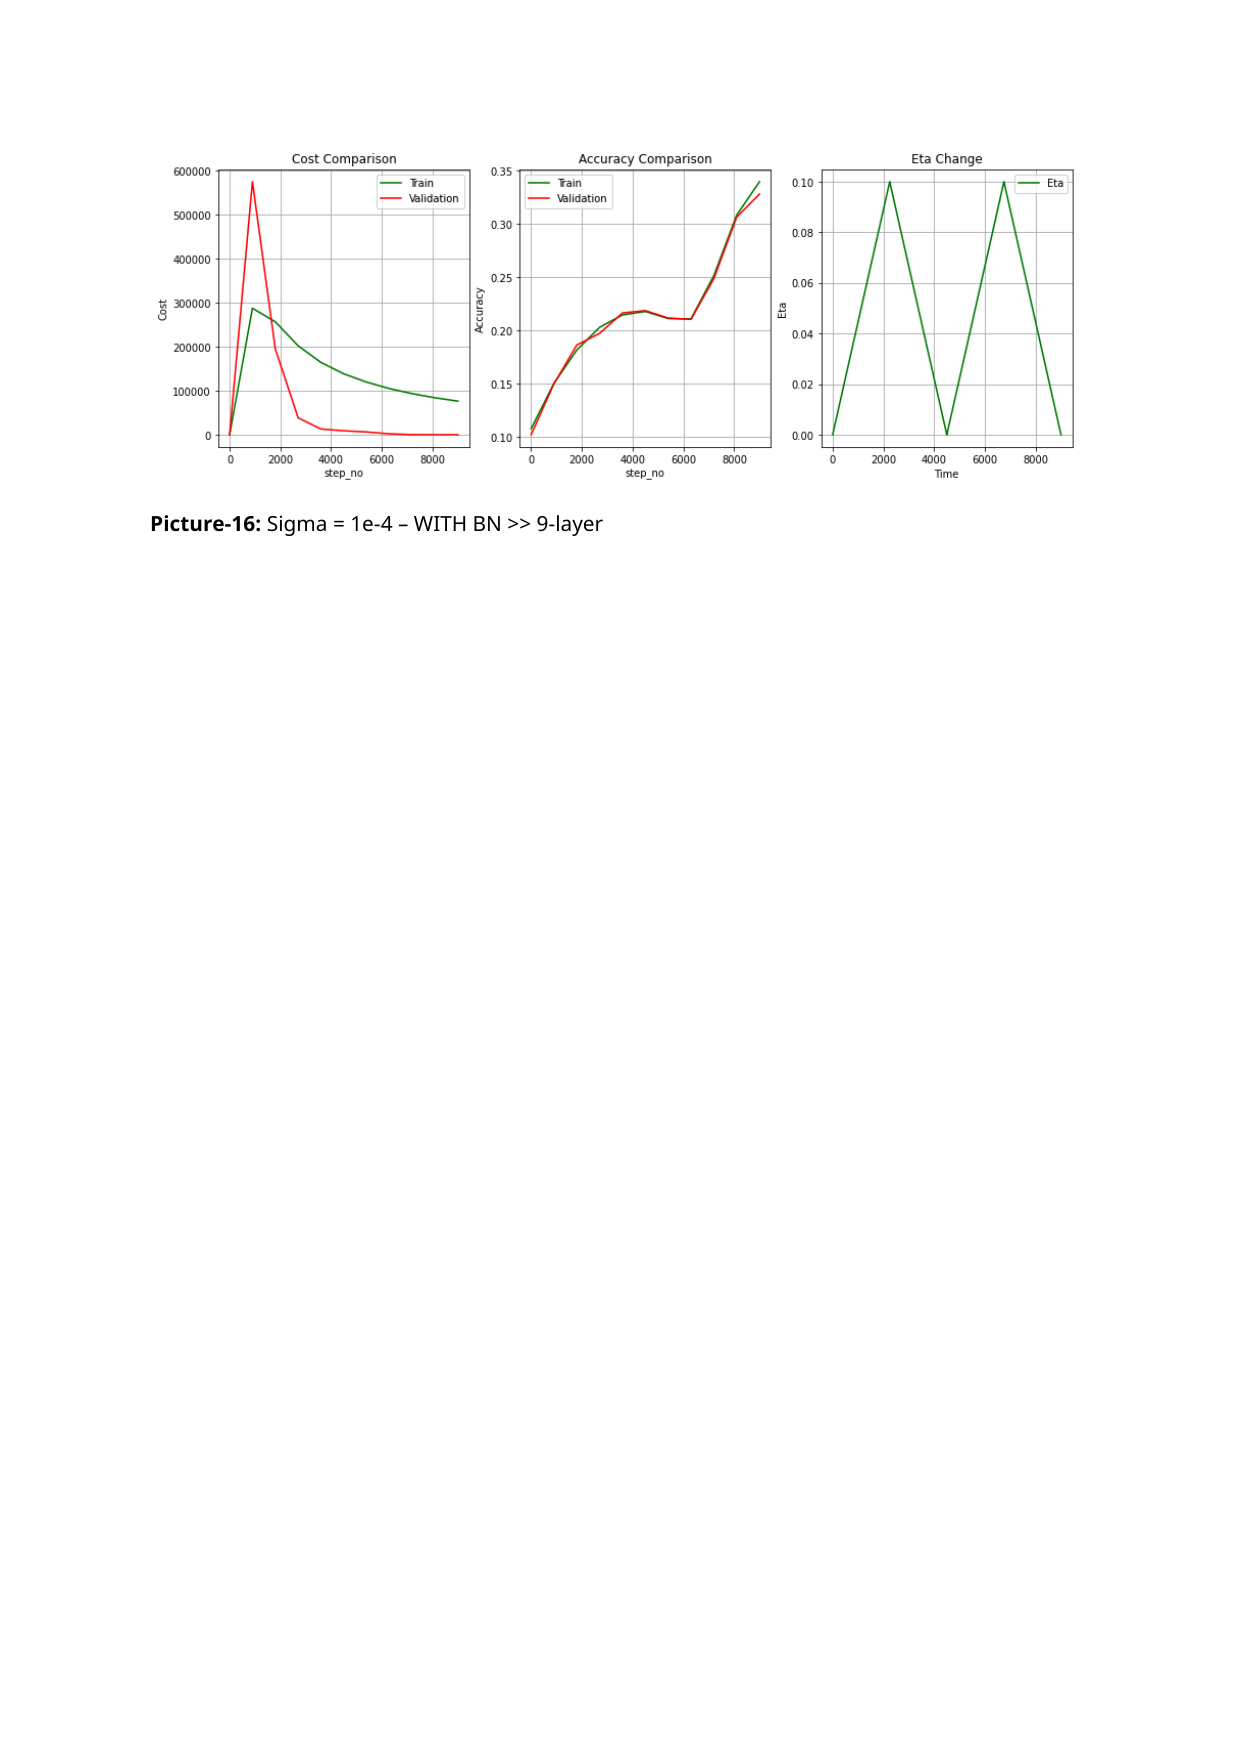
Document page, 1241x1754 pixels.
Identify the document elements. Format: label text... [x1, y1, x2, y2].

picture [150, 150, 1091, 487]
text Picture-16: Sigma = 1e-4 – WITH BN >> 9-layer [150, 509, 1090, 537]
